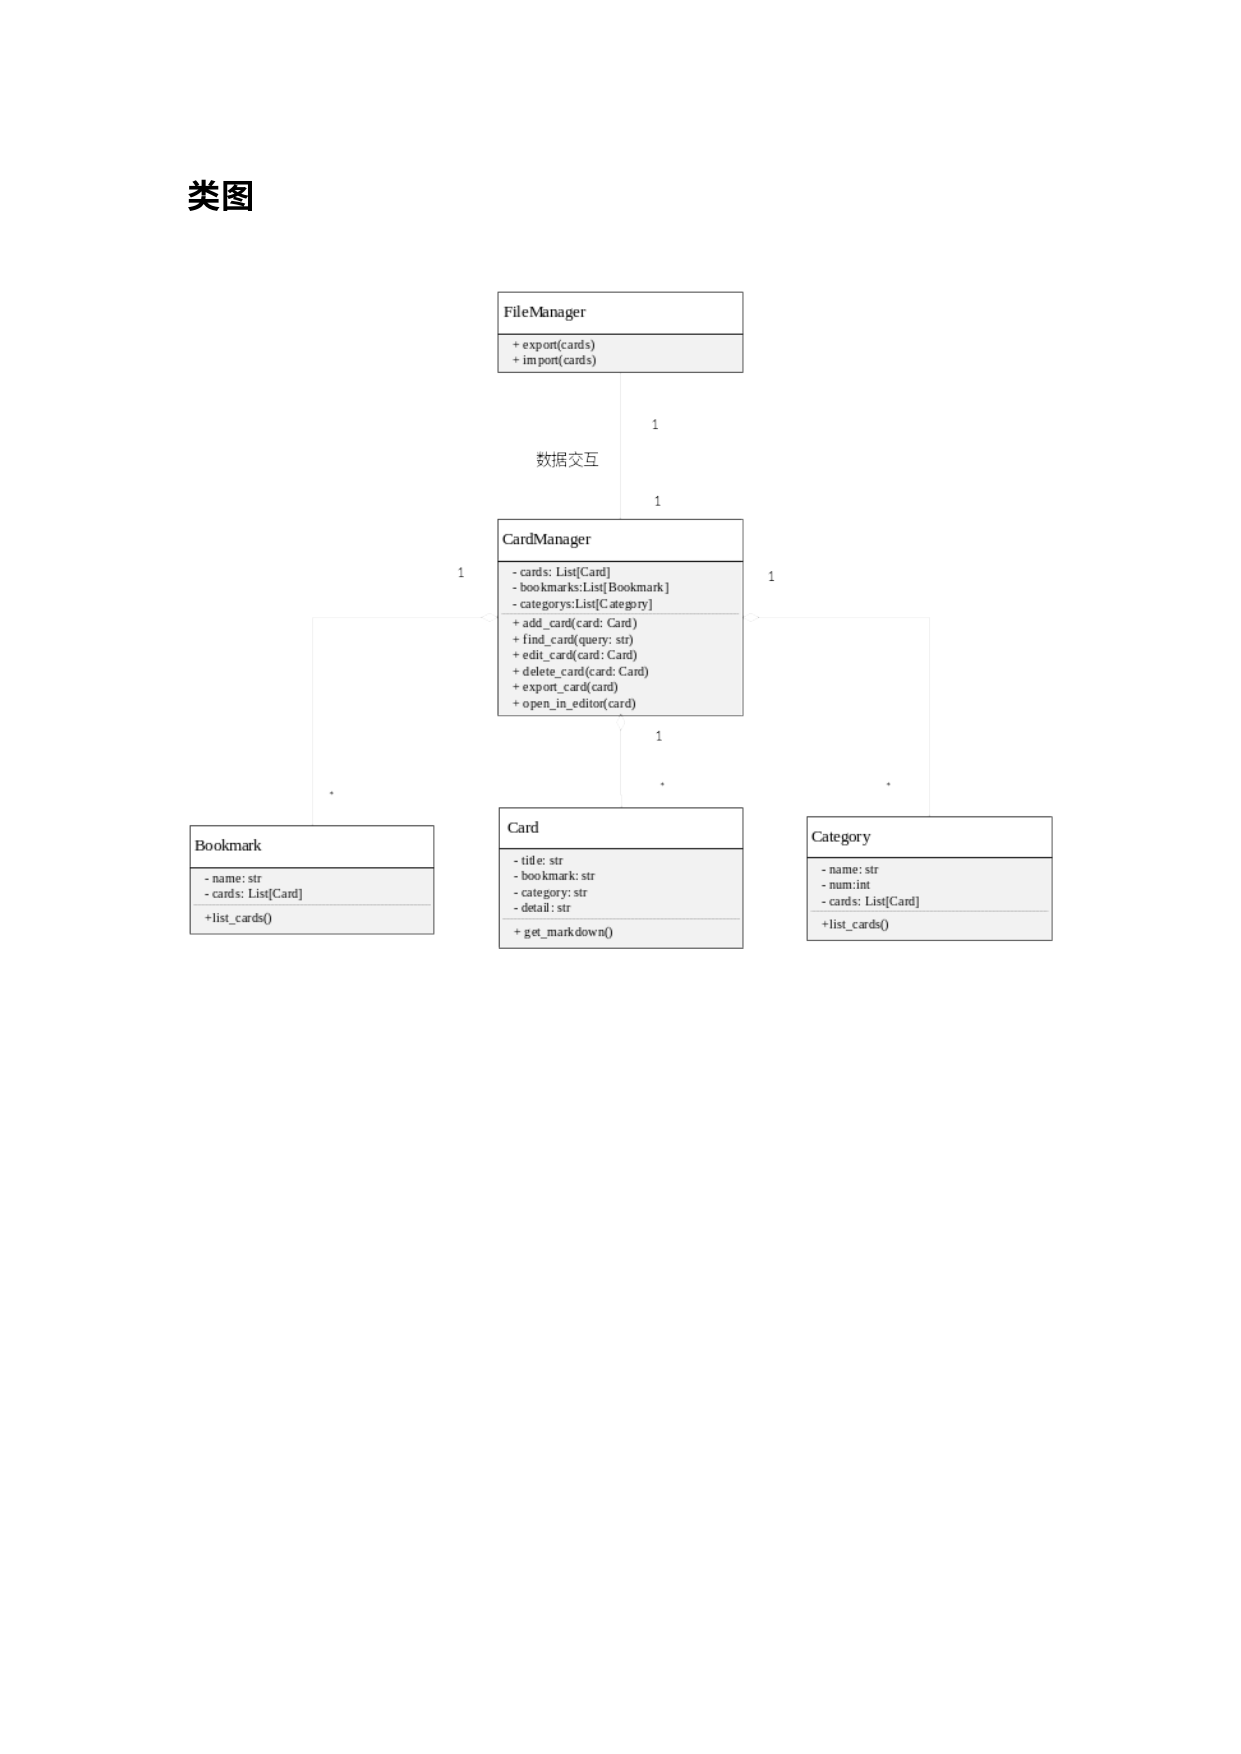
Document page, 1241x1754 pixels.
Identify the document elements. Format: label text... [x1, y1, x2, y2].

subtitle 类图 [187, 162, 1053, 227]
